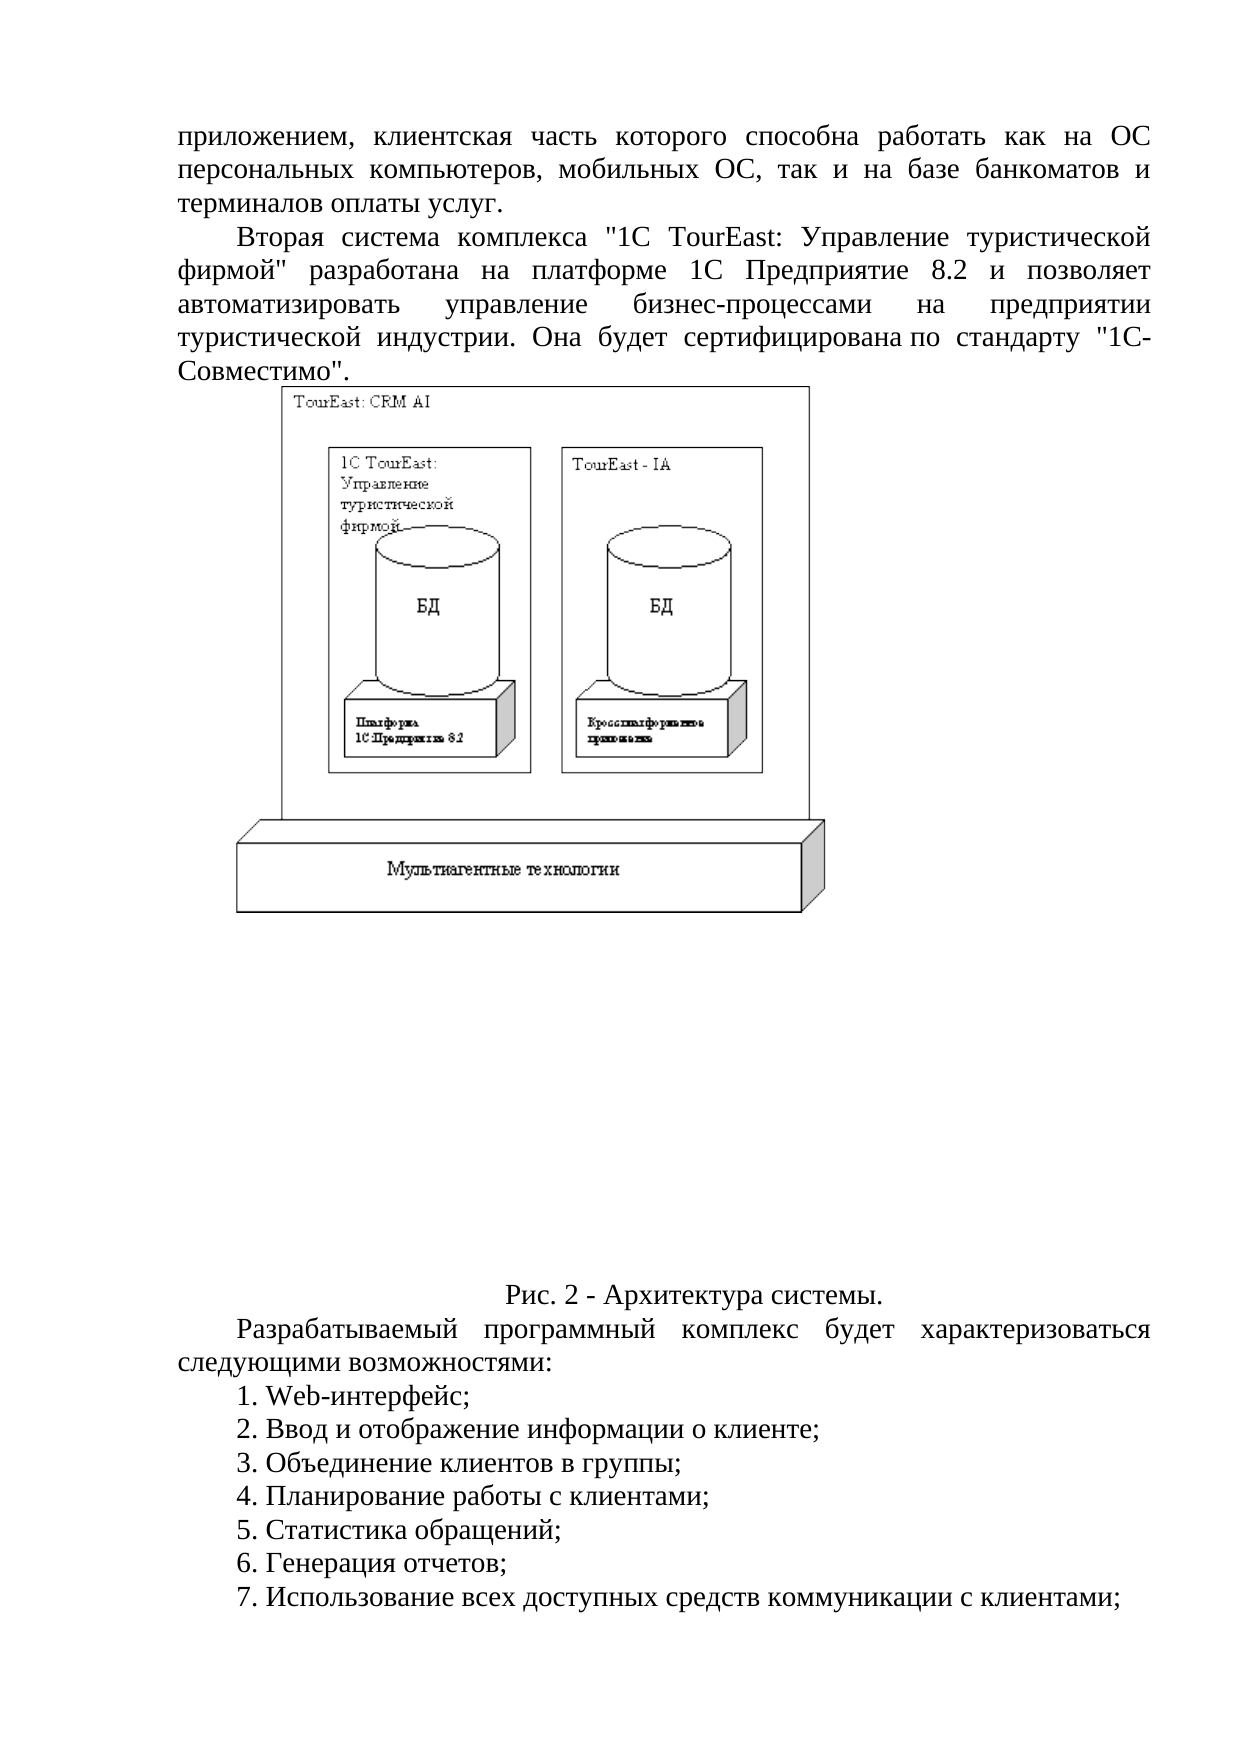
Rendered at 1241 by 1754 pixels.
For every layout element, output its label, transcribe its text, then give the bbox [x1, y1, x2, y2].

text Вторая система комплекса "1С TourEast: Управление туристической фирмой" разработана на платформе 1С Предприятие 8.2 и позволяет автоматизировать управление бизнес-процессами на предприятии туристической индустрии. Она будет сертифицирована по стандарту "1С-Совместимо". [177, 219, 1152, 386]
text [177, 118, 1152, 219]
text 4. Планирование работы с клиентами; [177, 1478, 1152, 1512]
text 5. Статистика обращений; [177, 1512, 1152, 1546]
text 7. Использование всех доступных средств коммуникации с клиентами; [177, 1579, 1152, 1613]
text 3. Объединение клиентов в группы; [177, 1445, 1152, 1478]
text 2. Ввод и отображение информации о клиенте; [177, 1411, 1152, 1445]
text Рис. 2 - Архитектура системы. [177, 1277, 1152, 1311]
text Разрабатываемый программный комплекс будет характеризоваться следующими возможностями: [177, 1311, 1152, 1378]
text 6. Генерация отчетов; [177, 1546, 1152, 1579]
picture [236, 386, 826, 913]
text 1. Web-интерфейс; [177, 1378, 1152, 1411]
